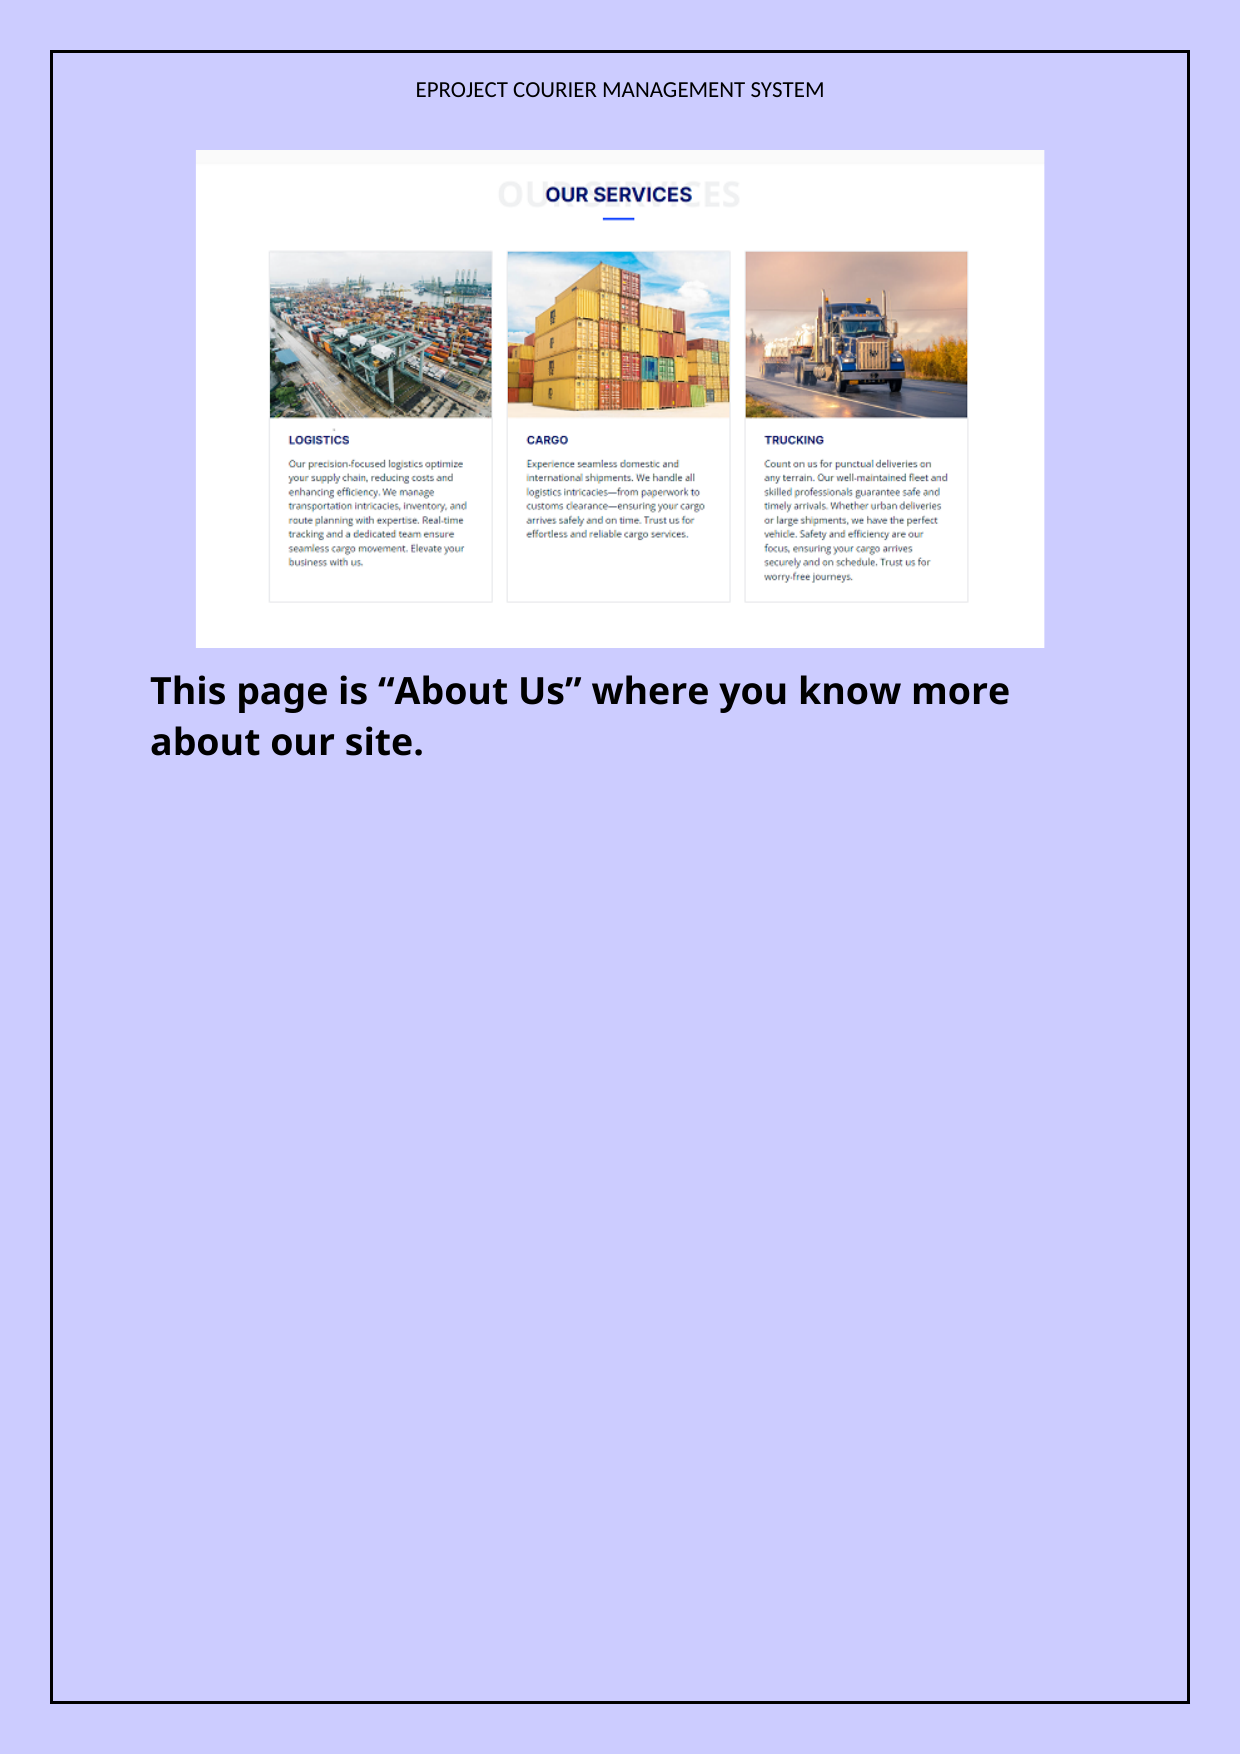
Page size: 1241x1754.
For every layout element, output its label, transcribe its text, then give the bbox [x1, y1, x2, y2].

picture [195, 150, 1045, 648]
text This page is “About Us” where you know more about our site. [150, 664, 1090, 766]
